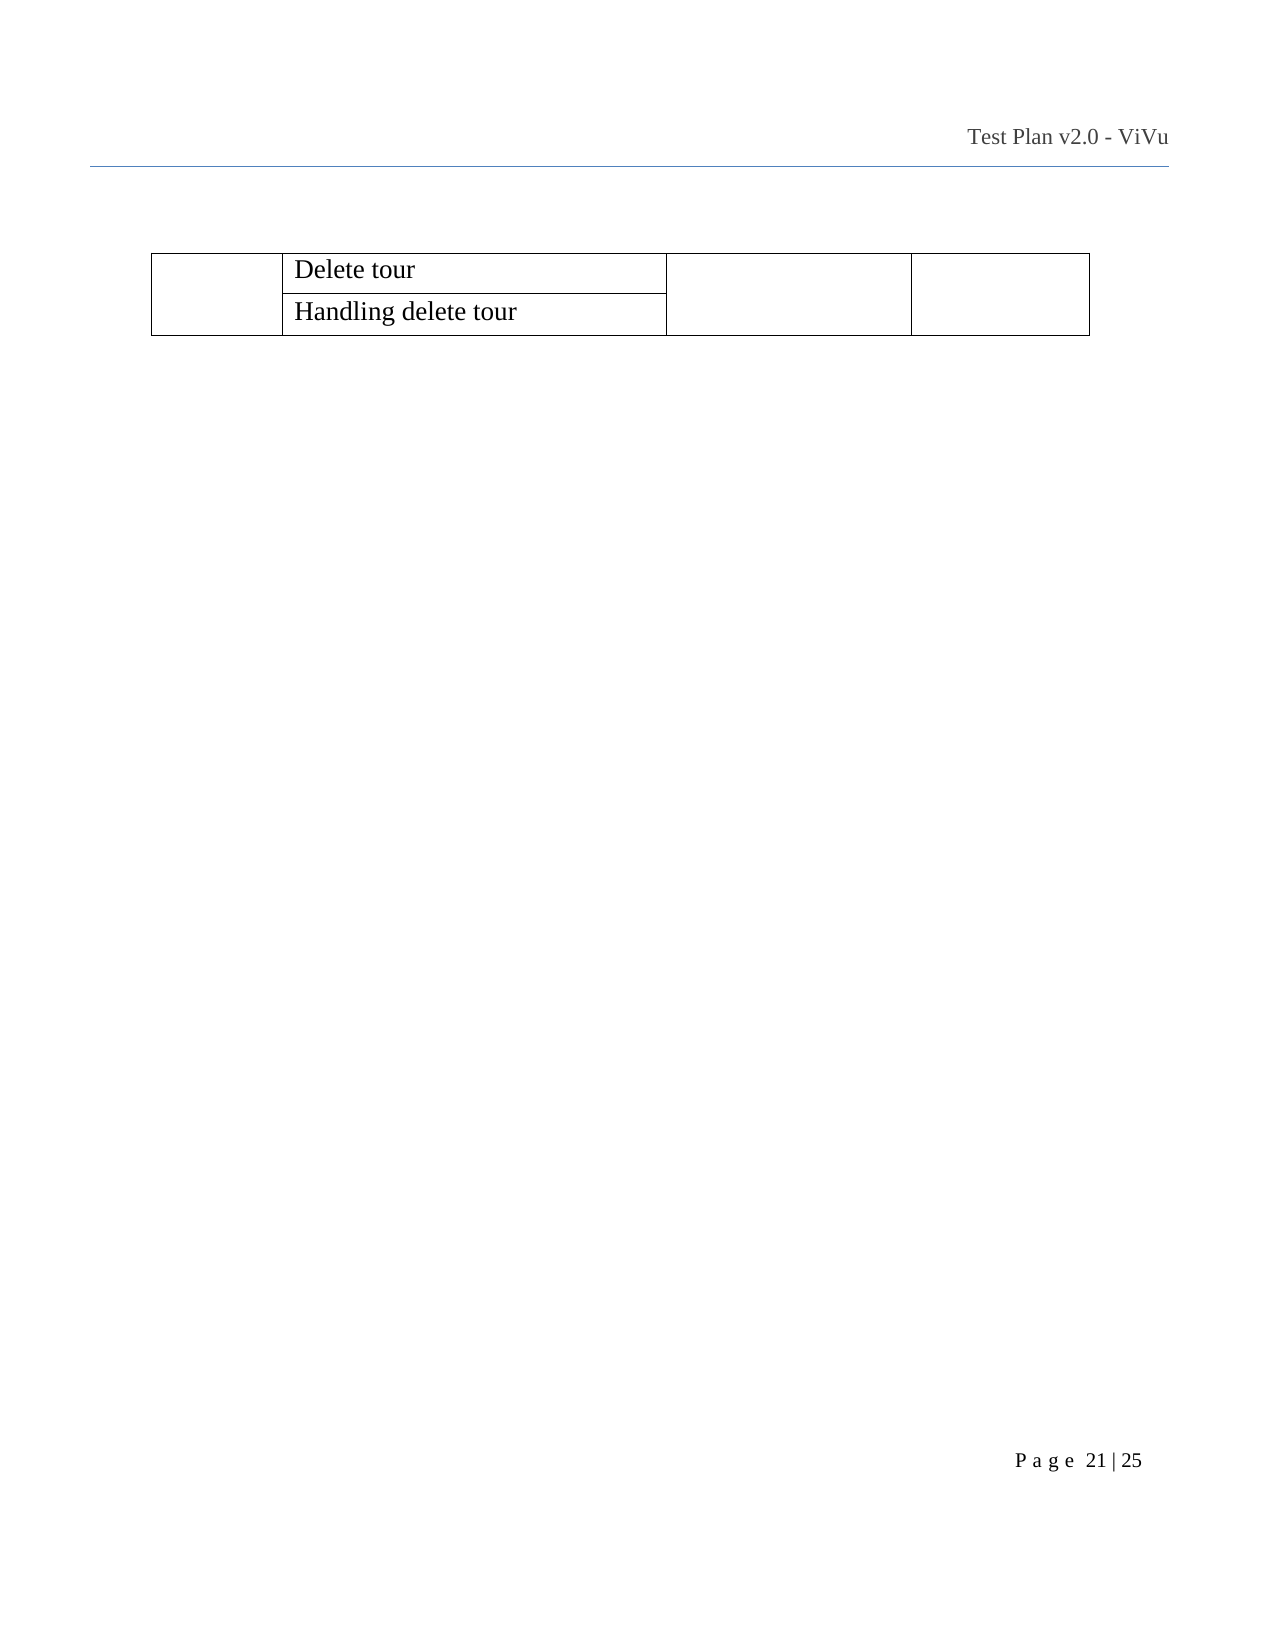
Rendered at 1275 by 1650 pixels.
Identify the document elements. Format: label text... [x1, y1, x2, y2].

table_cell Delete tour [283, 254, 666, 293]
table_cell Handling delete tour [283, 294, 666, 335]
